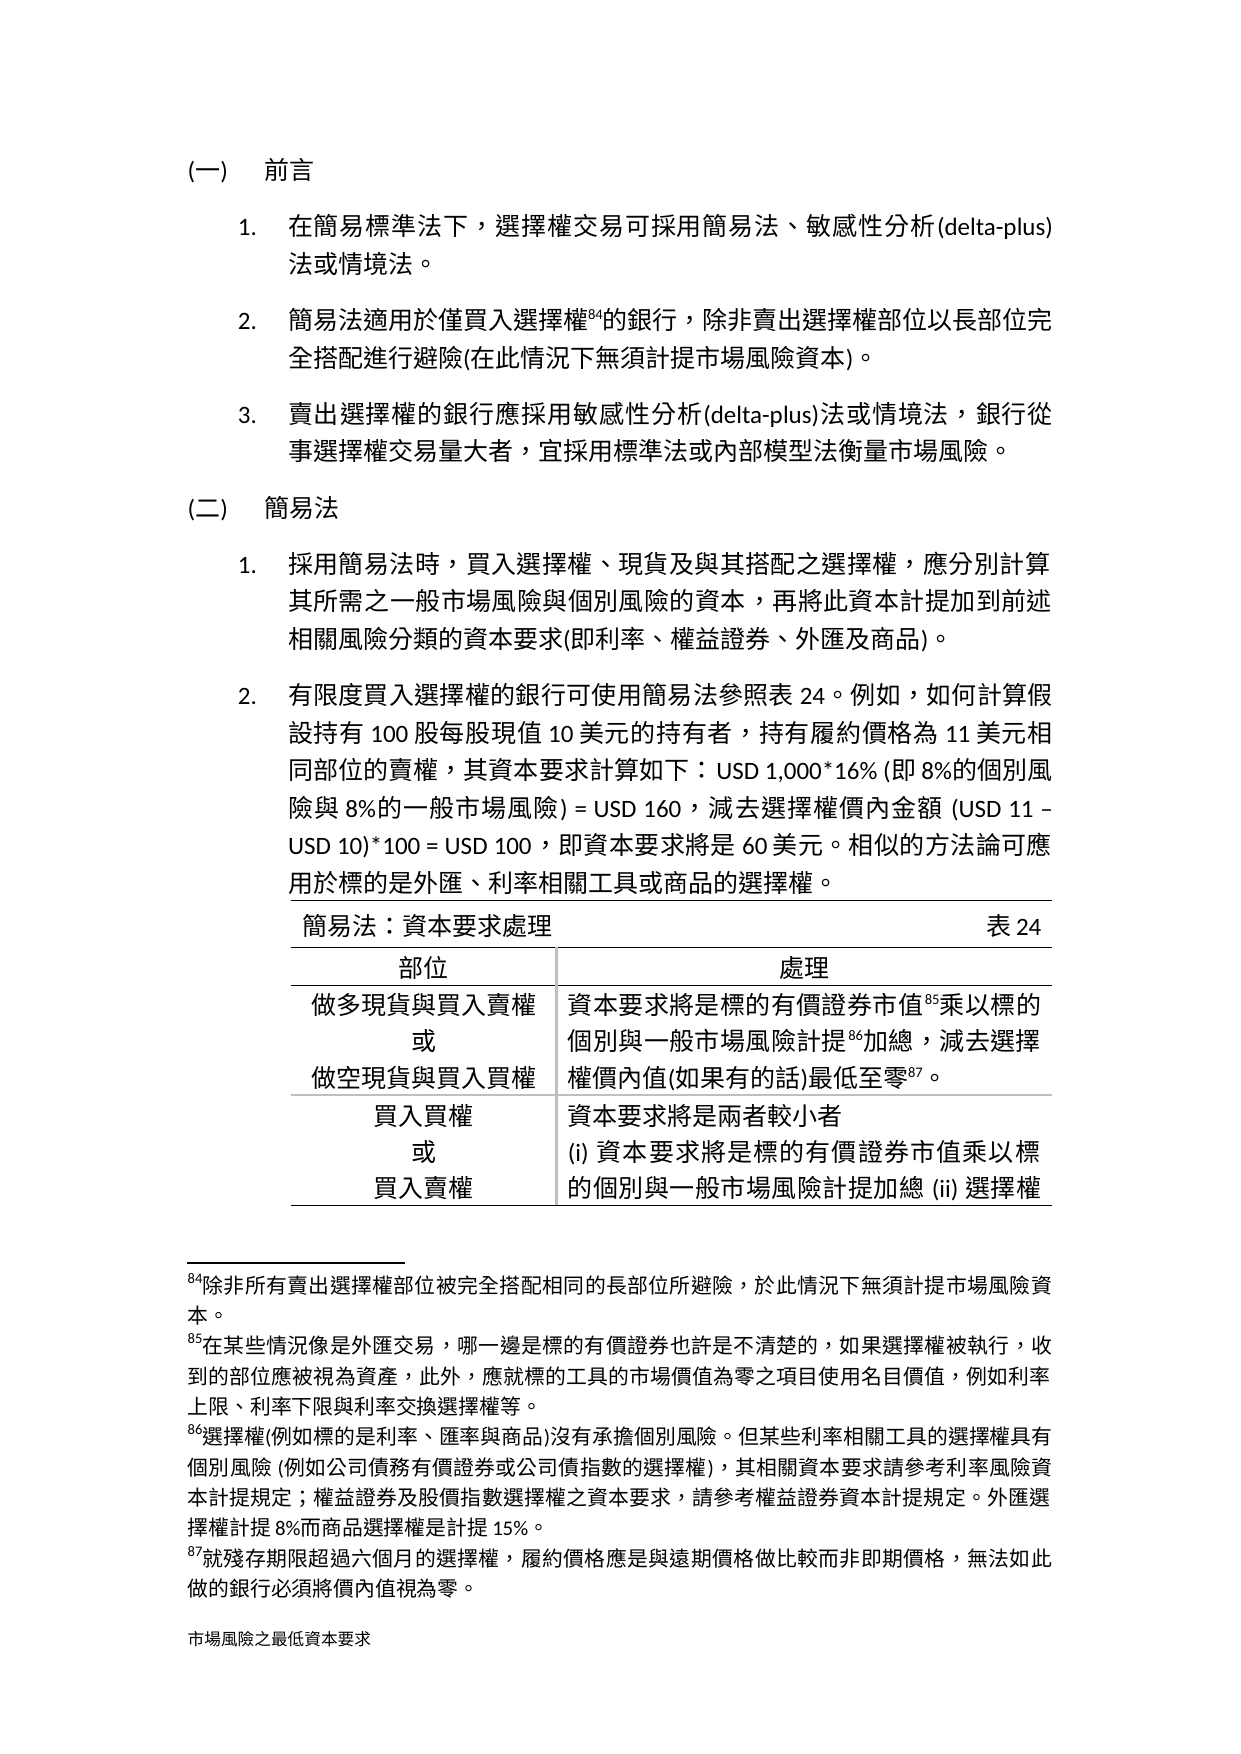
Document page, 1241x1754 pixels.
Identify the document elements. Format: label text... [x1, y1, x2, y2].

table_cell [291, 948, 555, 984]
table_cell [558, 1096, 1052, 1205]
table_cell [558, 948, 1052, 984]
list 賣出選擇權的銀行應採用敏感性分析(delta-plus)法或情境法，銀行從事選擇權交易量大者，宜採用標準法或內部模型法衡量市場風險。 [238, 394, 1053, 469]
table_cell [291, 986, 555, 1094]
list 前言 [187, 150, 1053, 187]
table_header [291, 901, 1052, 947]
list 簡易法 [187, 487, 1053, 525]
list 有限度買入選擇權的銀行可使用簡易法參照表24。例如，如何計算假設持有100股每股現值10美元的持有者，持有履約價格為11美元相同部位的賣權，其資本要求計算如下：USD 1,000*16% (即8%的個別風險與8%的一般市場風險) = USD 160，減去選擇權價內金額 (USD 11 – USD 10)*100 = USD 100，即資本要求將是60美元。相似的方法論可應用於標的是外匯、利率相關工具或商品的選擇權。 [238, 675, 1053, 900]
list 採用簡易法時，買入選擇權、現貨及與其搭配之選擇權，應分別計算其所需之一般市場風險與個別風險的資本，再將此資本計提加到前述相關風險分類的資本要求(即利率、權益證券、外匯及商品)。 [238, 544, 1053, 656]
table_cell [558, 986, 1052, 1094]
list 在簡易標準法下，選擇權交易可採用簡易法、敏感性分析(delta-plus)法或情境法。 [238, 206, 1053, 281]
list 簡易法適用於僅買入選擇權的銀行，除非賣出選擇權部位以長部位完全搭配進行避險(在此情況下無須計提市場風險資本)。 [238, 300, 1053, 375]
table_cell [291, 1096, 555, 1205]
